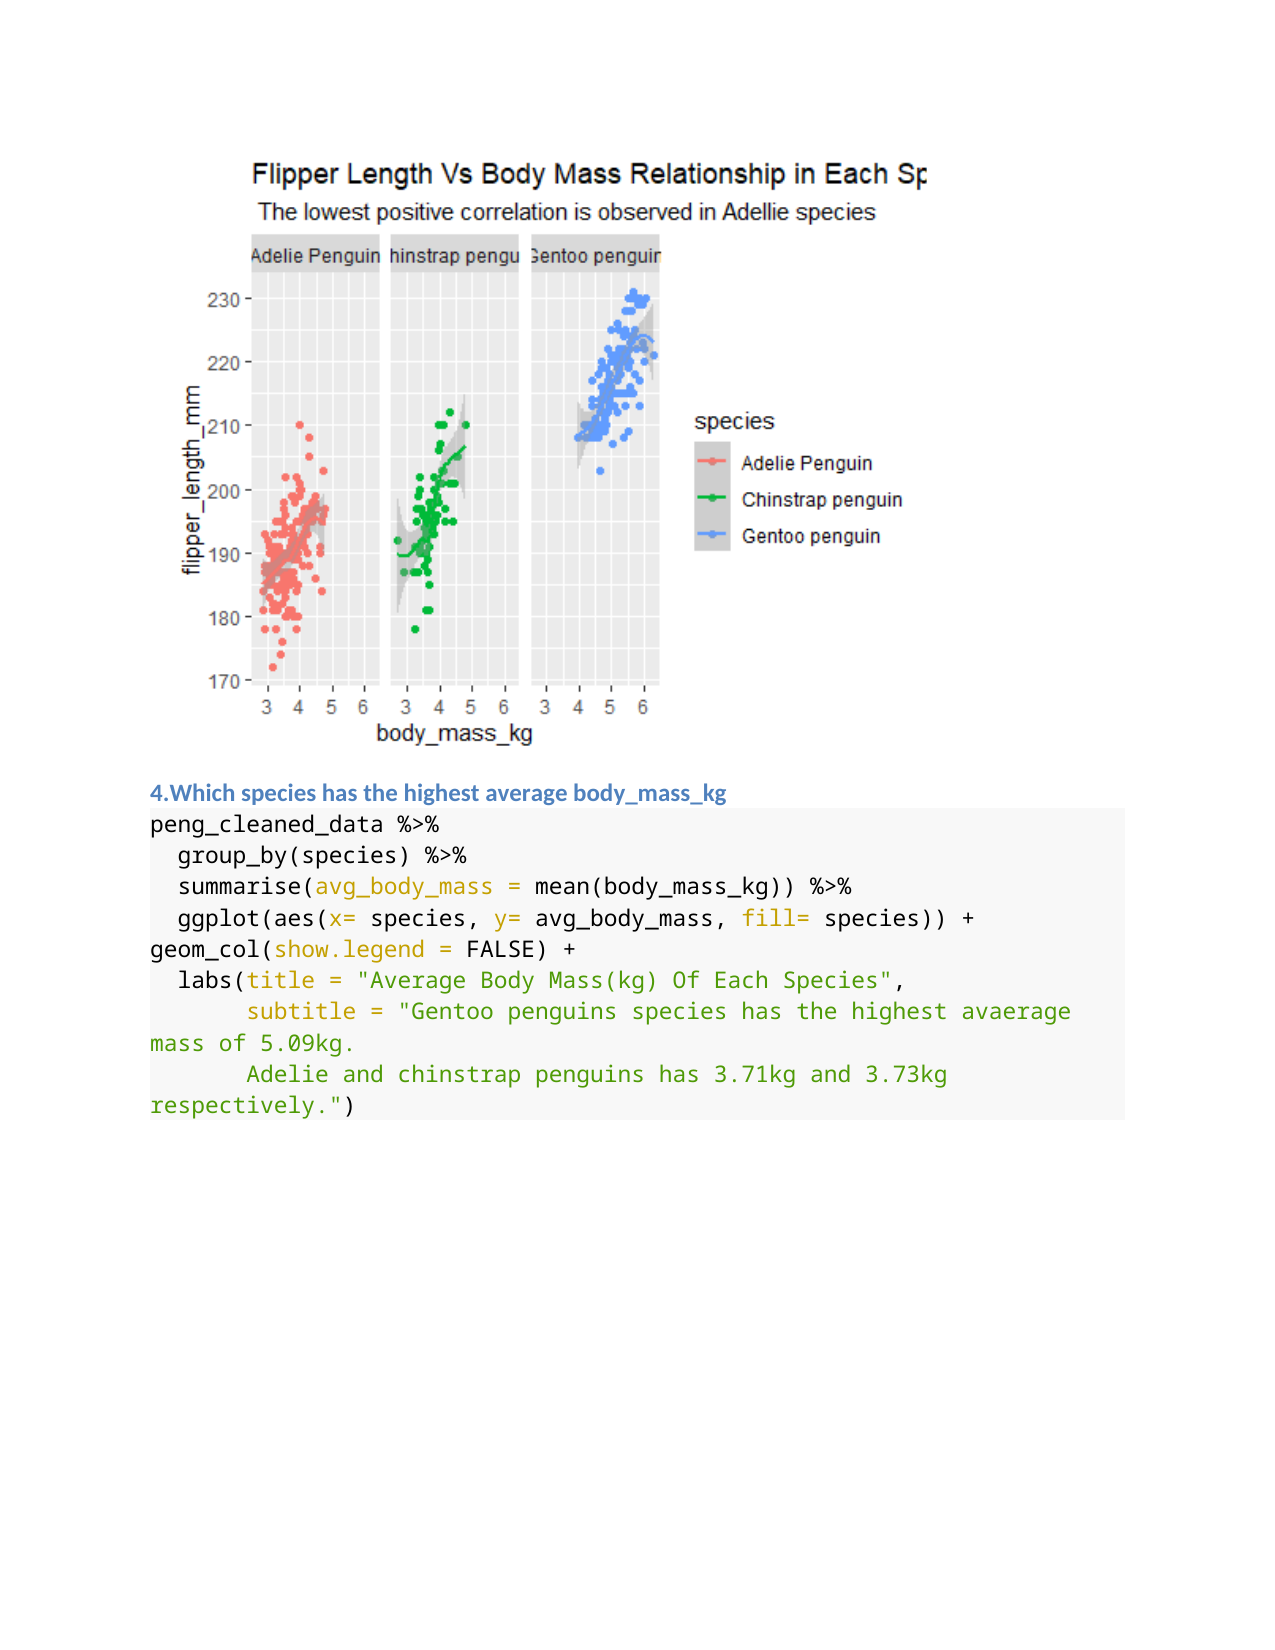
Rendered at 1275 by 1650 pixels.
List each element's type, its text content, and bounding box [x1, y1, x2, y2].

subtitle 4.Which species has the highest average body_mass_kg [150, 777, 1125, 808]
text peng_cleaned_data %>% group_by(species) %>% summarise(avg_body_mass = mean(body_mass_kg)) %>% ggplot(aes(x= species, y= avg_body_mass, fill= species)) + geom_col(show.legend = FALSE) + labs(title = "Average Body Mass(kg) Of Each Species", subtitle = "Gentoo penguins species has the highest avaerage mass of 5.09kg. Adelie and chinstrap penguins has 3.71kg and 3.73kg respectively.") [356, 808, 1125, 1120]
picture [168, 150, 927, 757]
